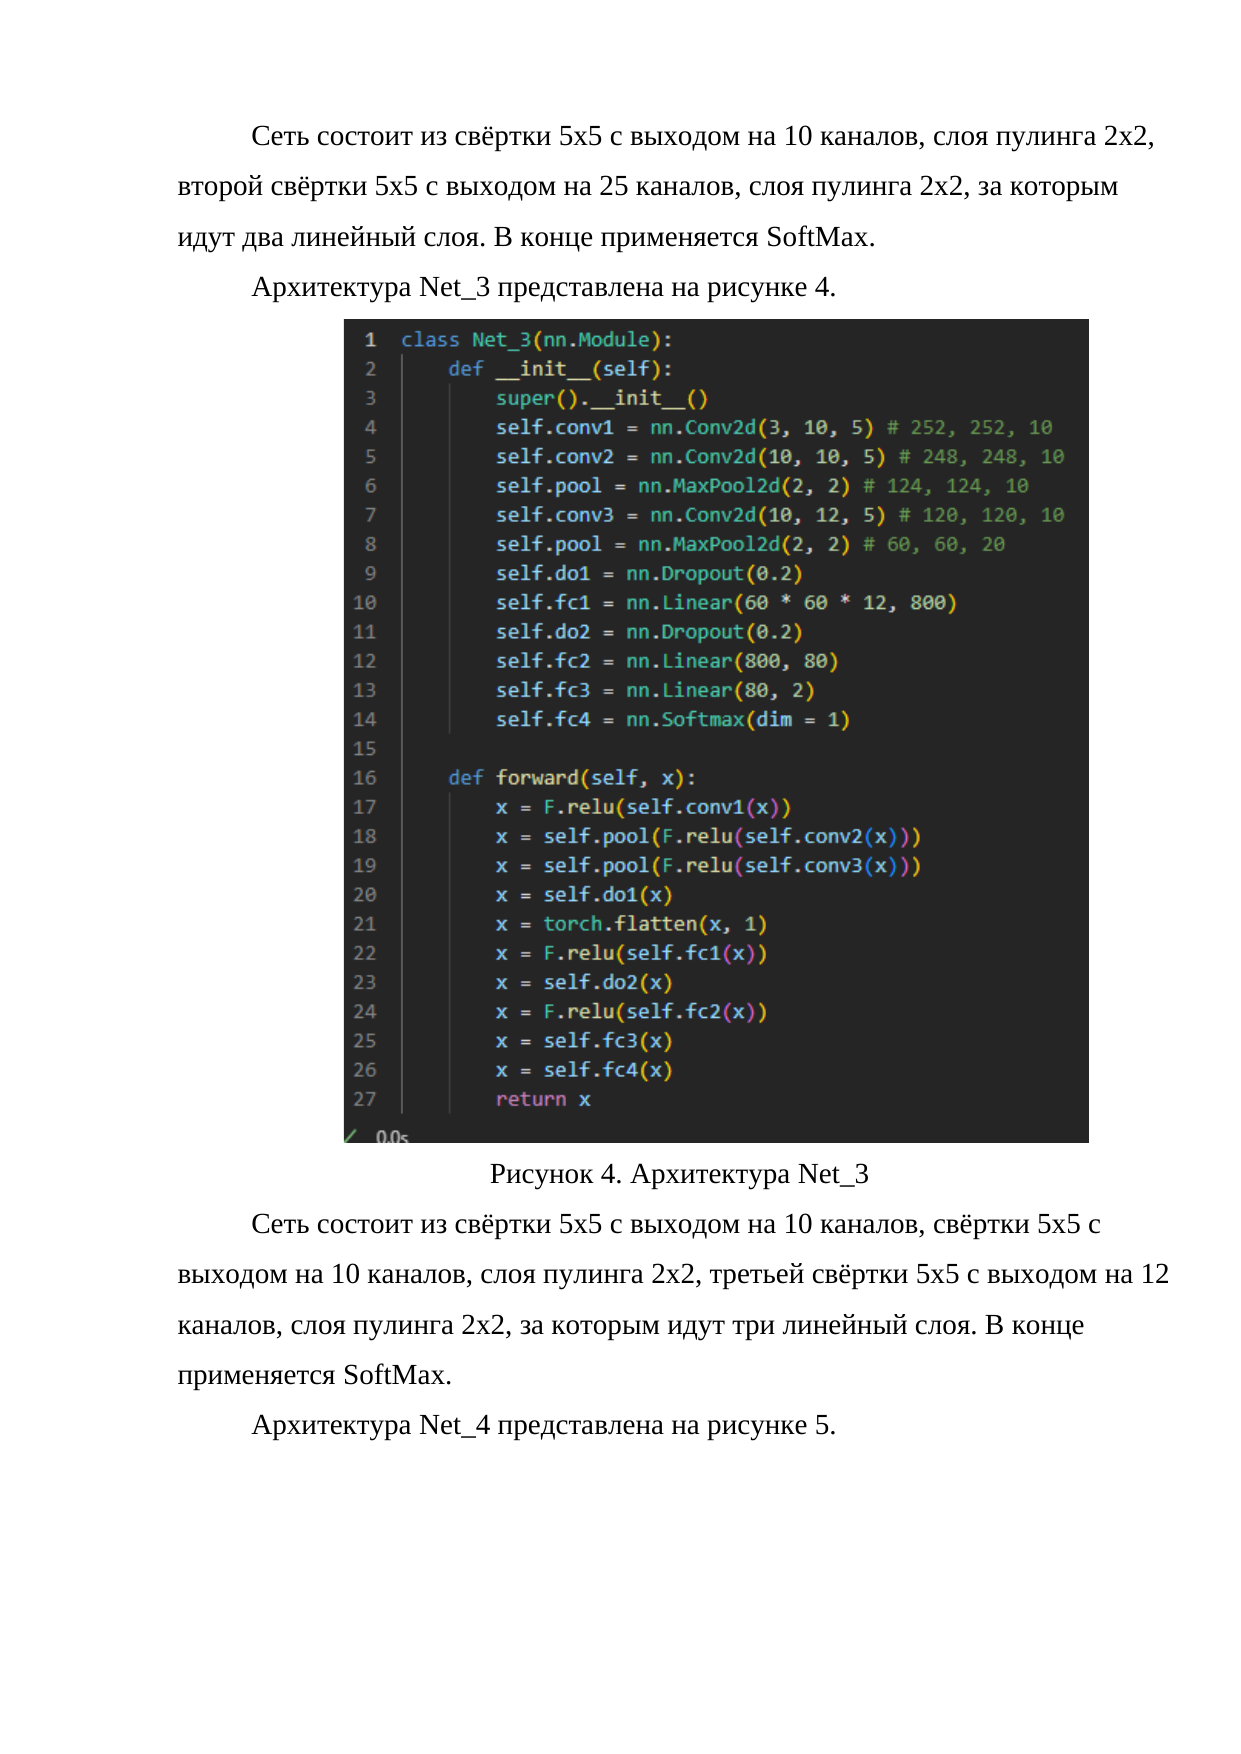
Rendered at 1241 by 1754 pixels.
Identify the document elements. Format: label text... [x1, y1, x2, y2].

text Сеть состоит из свёртки 5х5 с выходом на 10 каналов, слоя пулинга 2х2, второй свёртки 5х5 с выходом на 25 каналов, слоя пулинга 2х2, за которым идут два линейный слоя. В конце применяется SoftMax. [177, 118, 1181, 252]
text Рисунок 4. Архитектура Net_3 [177, 1156, 1181, 1189]
text Архитектура Net_3 представлена на рисунке 4. [177, 269, 1181, 303]
picture [343, 319, 1089, 1143]
text Архитектура Net_4 представлена на рисунке 5. [177, 1407, 1181, 1441]
text Сеть состоит из свёртки 5х5 с выходом на 10 каналов, свёртки 5х5 с выходом на 10 каналов, слоя пулинга 2х2, третьей свёртки 5х5 с выходом на 12 каналов, слоя пулинга 2х2, за которым идут три линейный слоя. В конце применяется SoftMax. [177, 1206, 1181, 1391]
